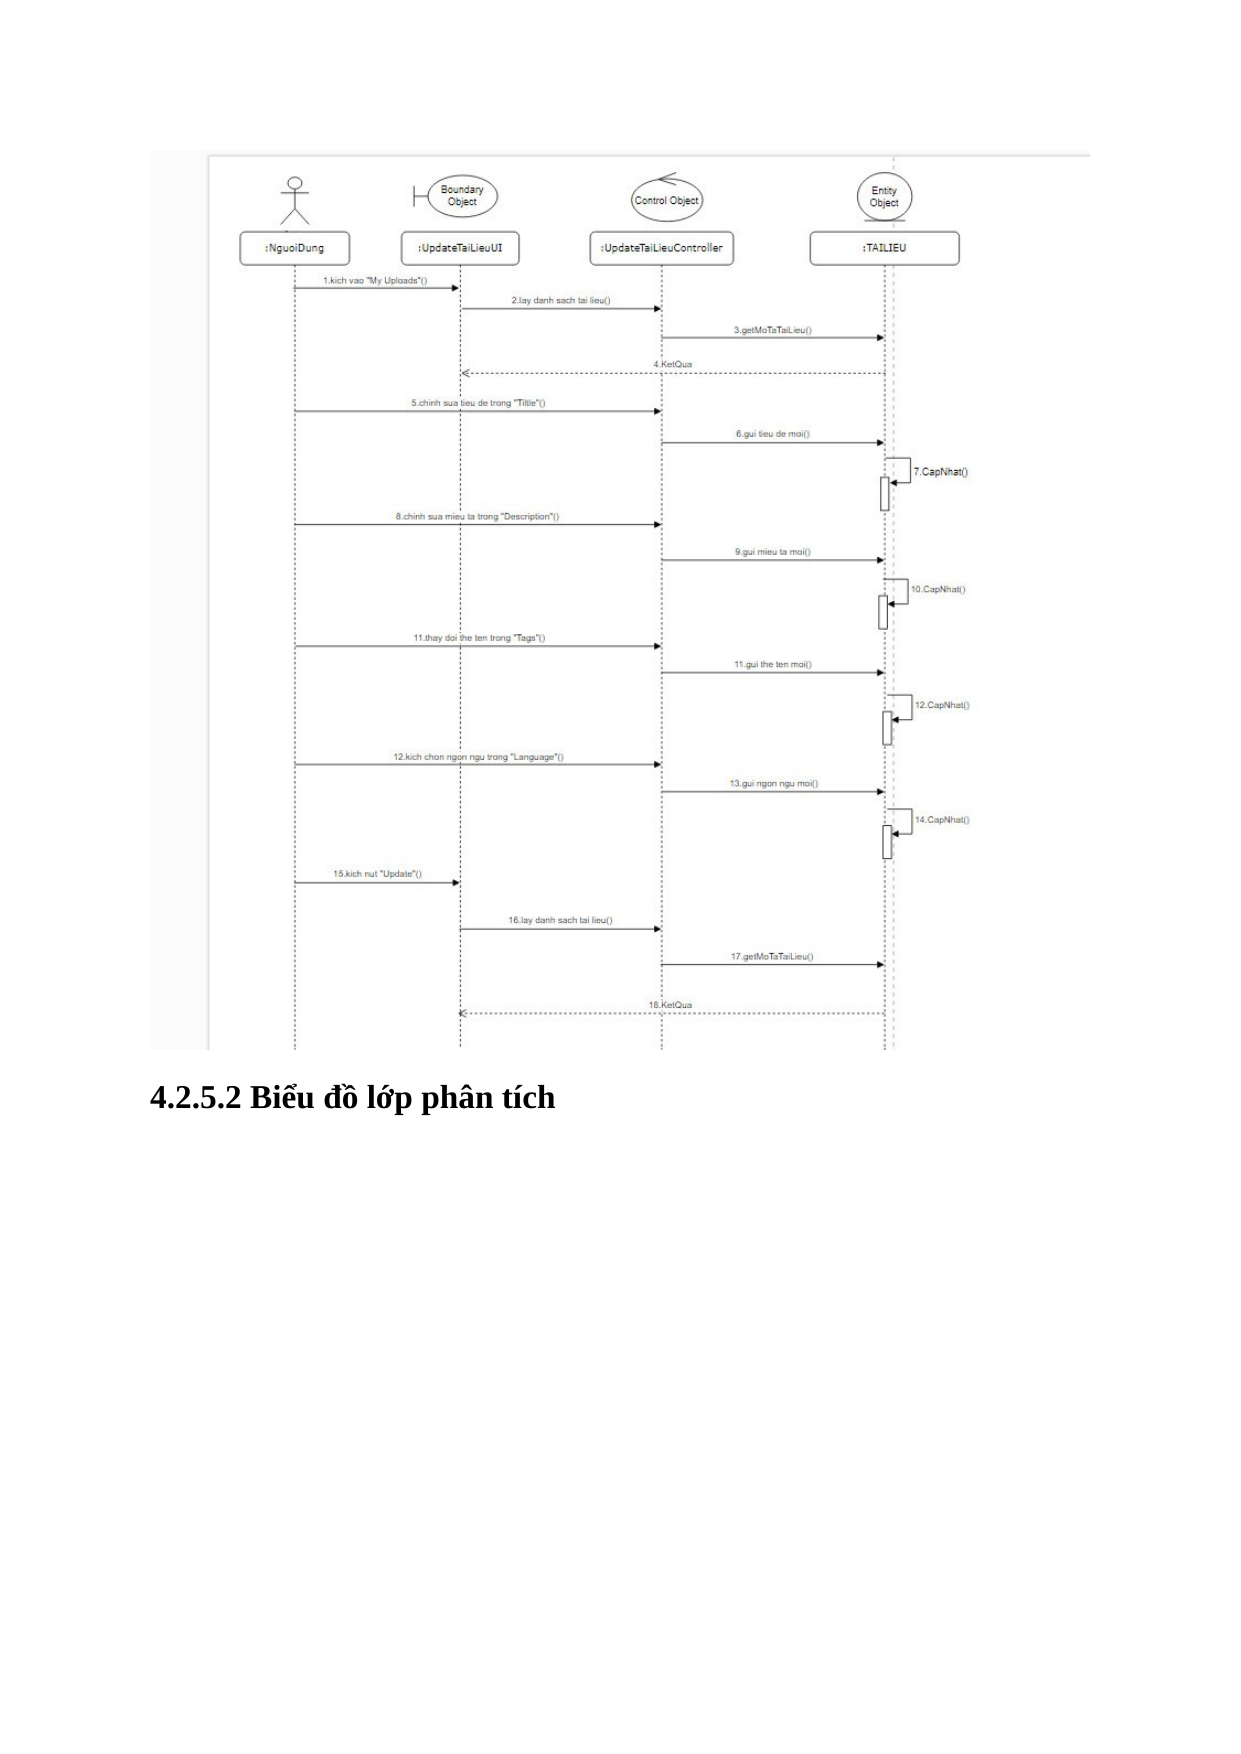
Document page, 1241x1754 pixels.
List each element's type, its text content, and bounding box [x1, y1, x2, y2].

text 4.2.5.2 Biểu đồ lớp phân tích [150, 1077, 1090, 1115]
picture [150, 150, 1091, 1050]
